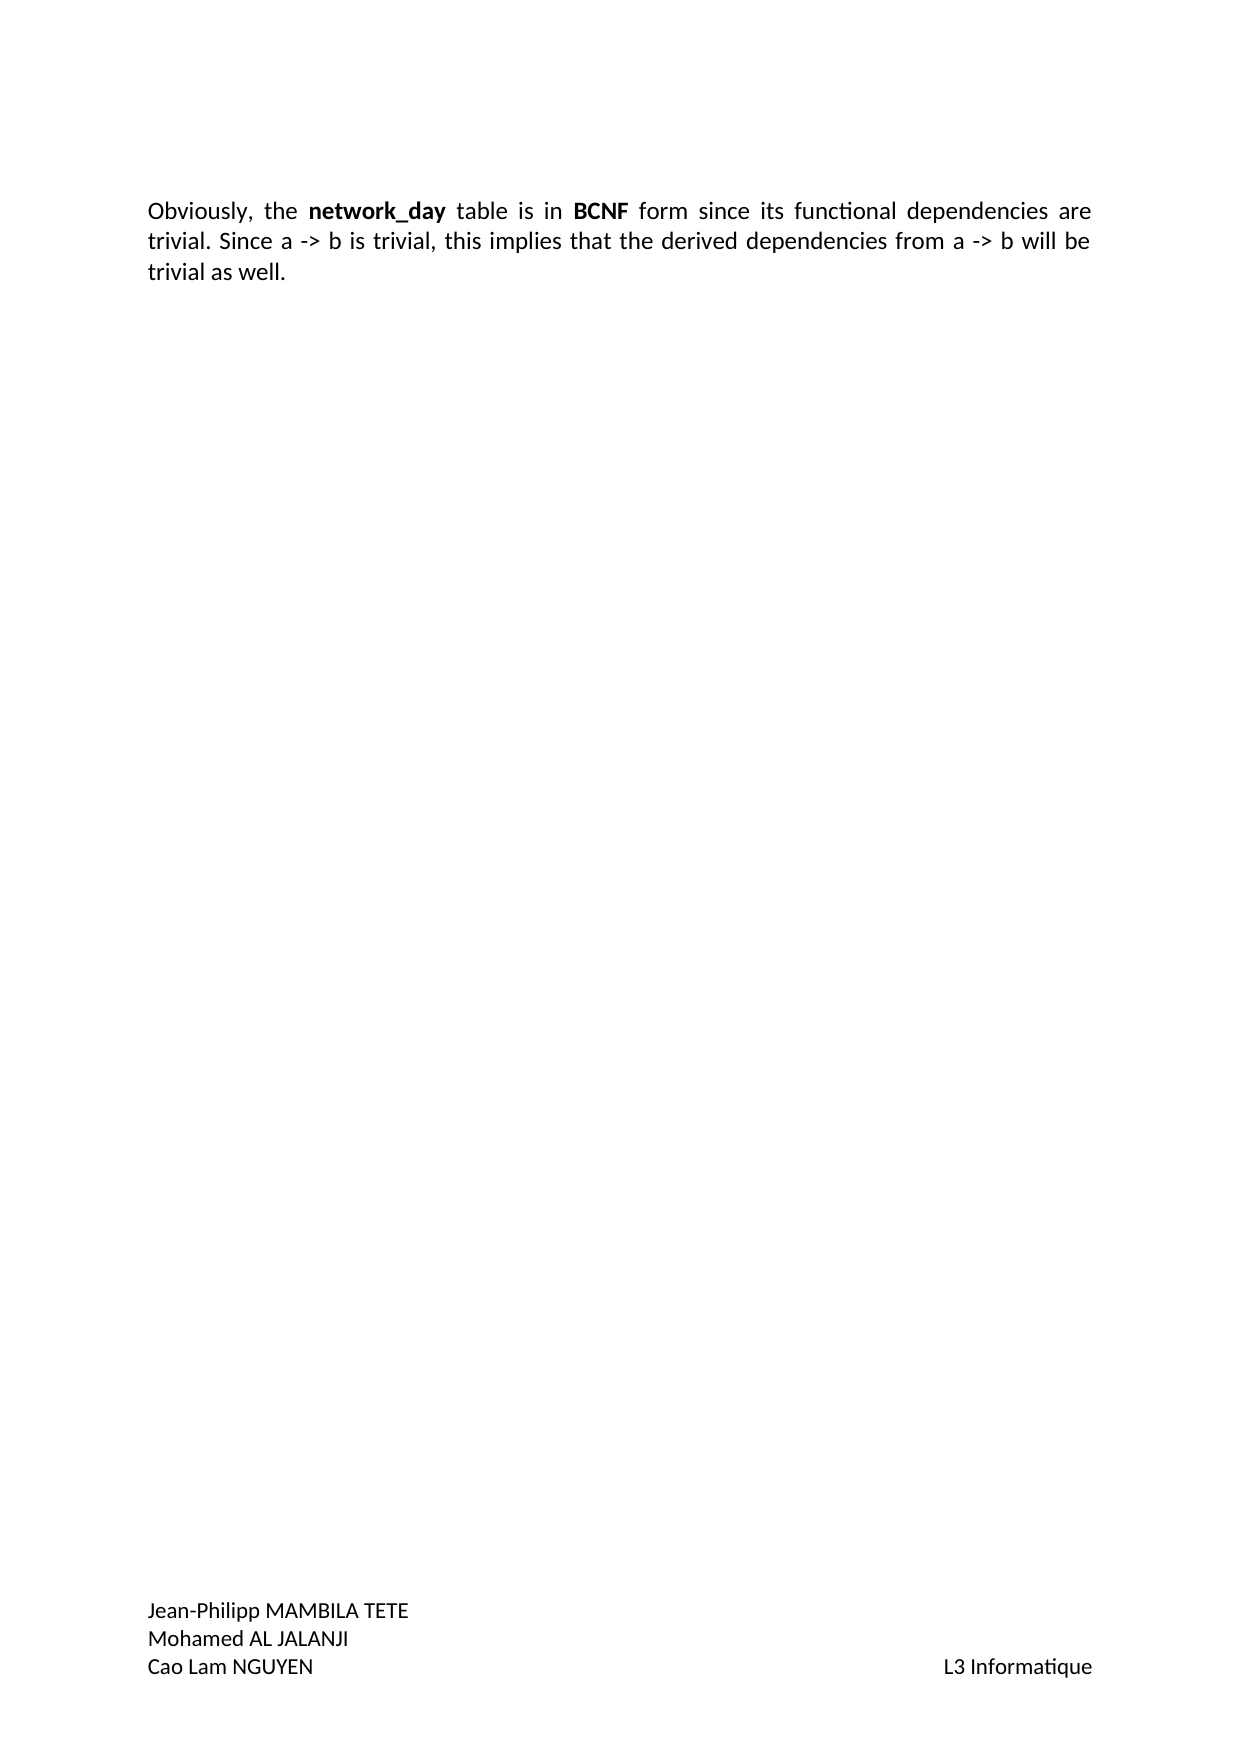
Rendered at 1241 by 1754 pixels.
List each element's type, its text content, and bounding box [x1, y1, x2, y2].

text Obviously, the network_day table is in BCNF form since its functional dependencies are trivial. Since a -> b is trivial, this implies that the derived dependencies from a -> b will be trivial as well. [148, 195, 1093, 286]
